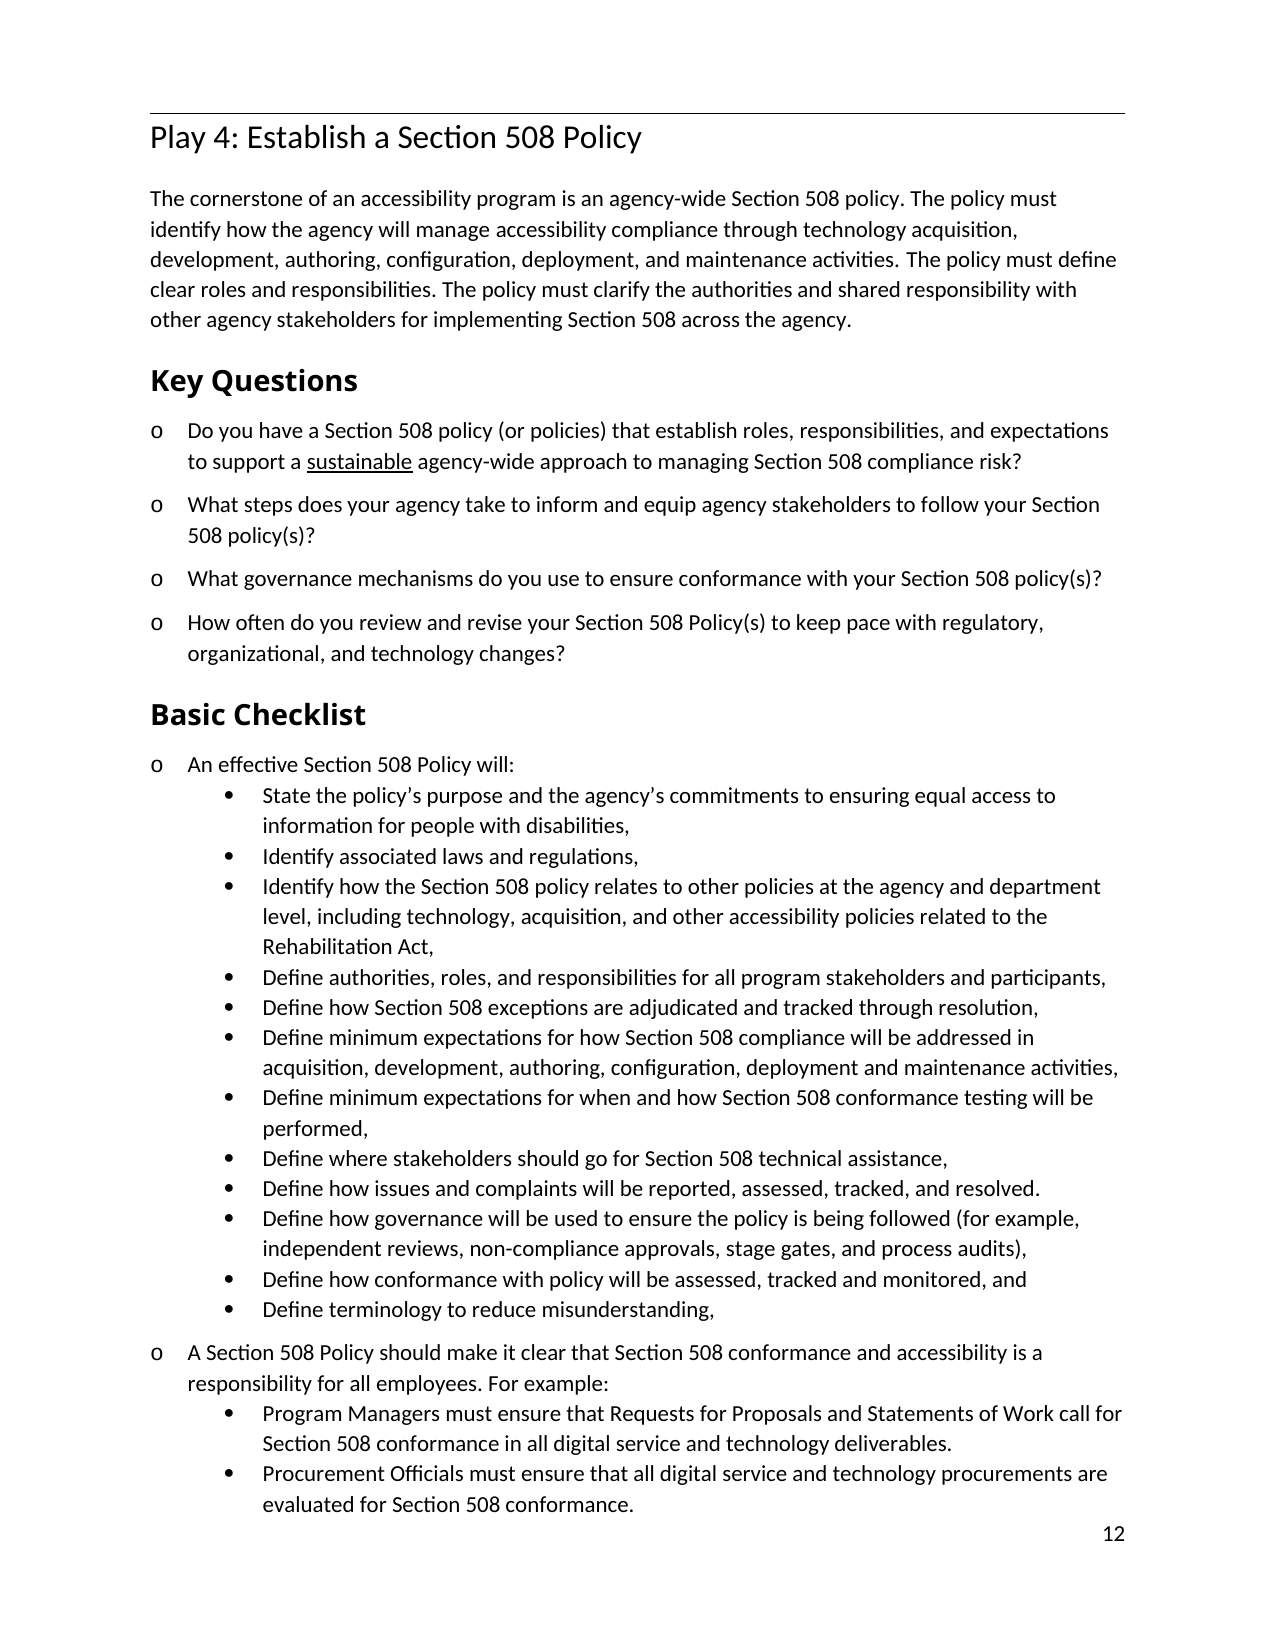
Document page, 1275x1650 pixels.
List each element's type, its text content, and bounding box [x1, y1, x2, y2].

list Define how Section 508 exceptions are adjudicated and tracked through resolution, [225, 993, 1125, 1021]
subtitle Basic Checklist [150, 694, 1125, 734]
text How often do you review and revise your Section 508 Policy(s) to keep pace with regulatory, organizational, and technology changes? [150, 608, 1125, 667]
list Define minimum expectations for how Section 508 compliance will be addressed in acquisition, development, authoring, configuration, deployment and maintenance activities, [225, 1023, 1125, 1081]
list Define how governance will be used to ensure the policy is being followed (for example, independent reviews, non-compliance approvals, stage gates, and process audits), [225, 1204, 1125, 1262]
list Define terminology to reduce misunderstanding, [225, 1295, 1125, 1323]
text What governance mechanisms do you use to ensure conformance with your Section 508 policy(s)? [150, 564, 1125, 593]
subtitle Key Questions [150, 361, 1125, 400]
list Identify how the Section 508 policy relates to other policies at the agency and department level, including technology, acquisition, and other accessibility policies related to the Rehabilitation Act, [225, 872, 1125, 960]
text The cornerstone of an accessibility program is an agency-wide Section 508 policy. The policy must identify how the agency will manage accessibility compliance through technology acquisition, development, authoring, configuration, deployment, and maintenance activities. The policy must define clear roles and responsibilities. The policy must clarify the authorities and shared responsibility with other agency stakeholders for implementing Section 508 across the agency. [150, 184, 1125, 333]
list Program Managers must ensure that Requests for Proposals and Statements of Work call for Section 508 conformance in all digital service and technology deliverables. [225, 1399, 1125, 1457]
list Procurement Officials must ensure that all digital service and technology procurements are evaluated for Section 508 conformance. [225, 1459, 1125, 1518]
list Define how issues and complaints will be reported, assessed, tracked, and resolved. [225, 1174, 1125, 1202]
list Identify associated laws and regulations, [225, 842, 1125, 870]
list Define minimum expectations for when and how Section 508 conformance testing will be performed, [225, 1083, 1125, 1142]
text What steps does your agency take to inform and equip agency stakeholders to follow your Section 508 policy(s)? [150, 490, 1125, 549]
text Do you have a Section 508 policy (or policies) that establish roles, responsibilities, and expectations to support a sustainable agency-wide approach to managing Section 508 compliance risk? [150, 416, 1125, 475]
list Define how conformance with policy will be assessed, tracked and monitored, and [225, 1265, 1125, 1293]
subtitle Play 4: Establish a Section 508 Policy [150, 114, 1125, 156]
text A Section 508 Policy should make it clear that Section 508 conformance and accessibility is a responsibility for all employees. For example: [150, 1338, 1125, 1397]
list Define authorities, roles, and responsibilities for all program stakeholders and participants, [225, 963, 1125, 991]
list Define where stakeholders should go for Section 508 technical assistance, [225, 1144, 1125, 1172]
text An effective Section 508 Policy will: [150, 750, 1125, 779]
list State the policy’s purpose and the agency’s commitments to ensuring equal access to information for people with disabilities, [225, 781, 1125, 839]
